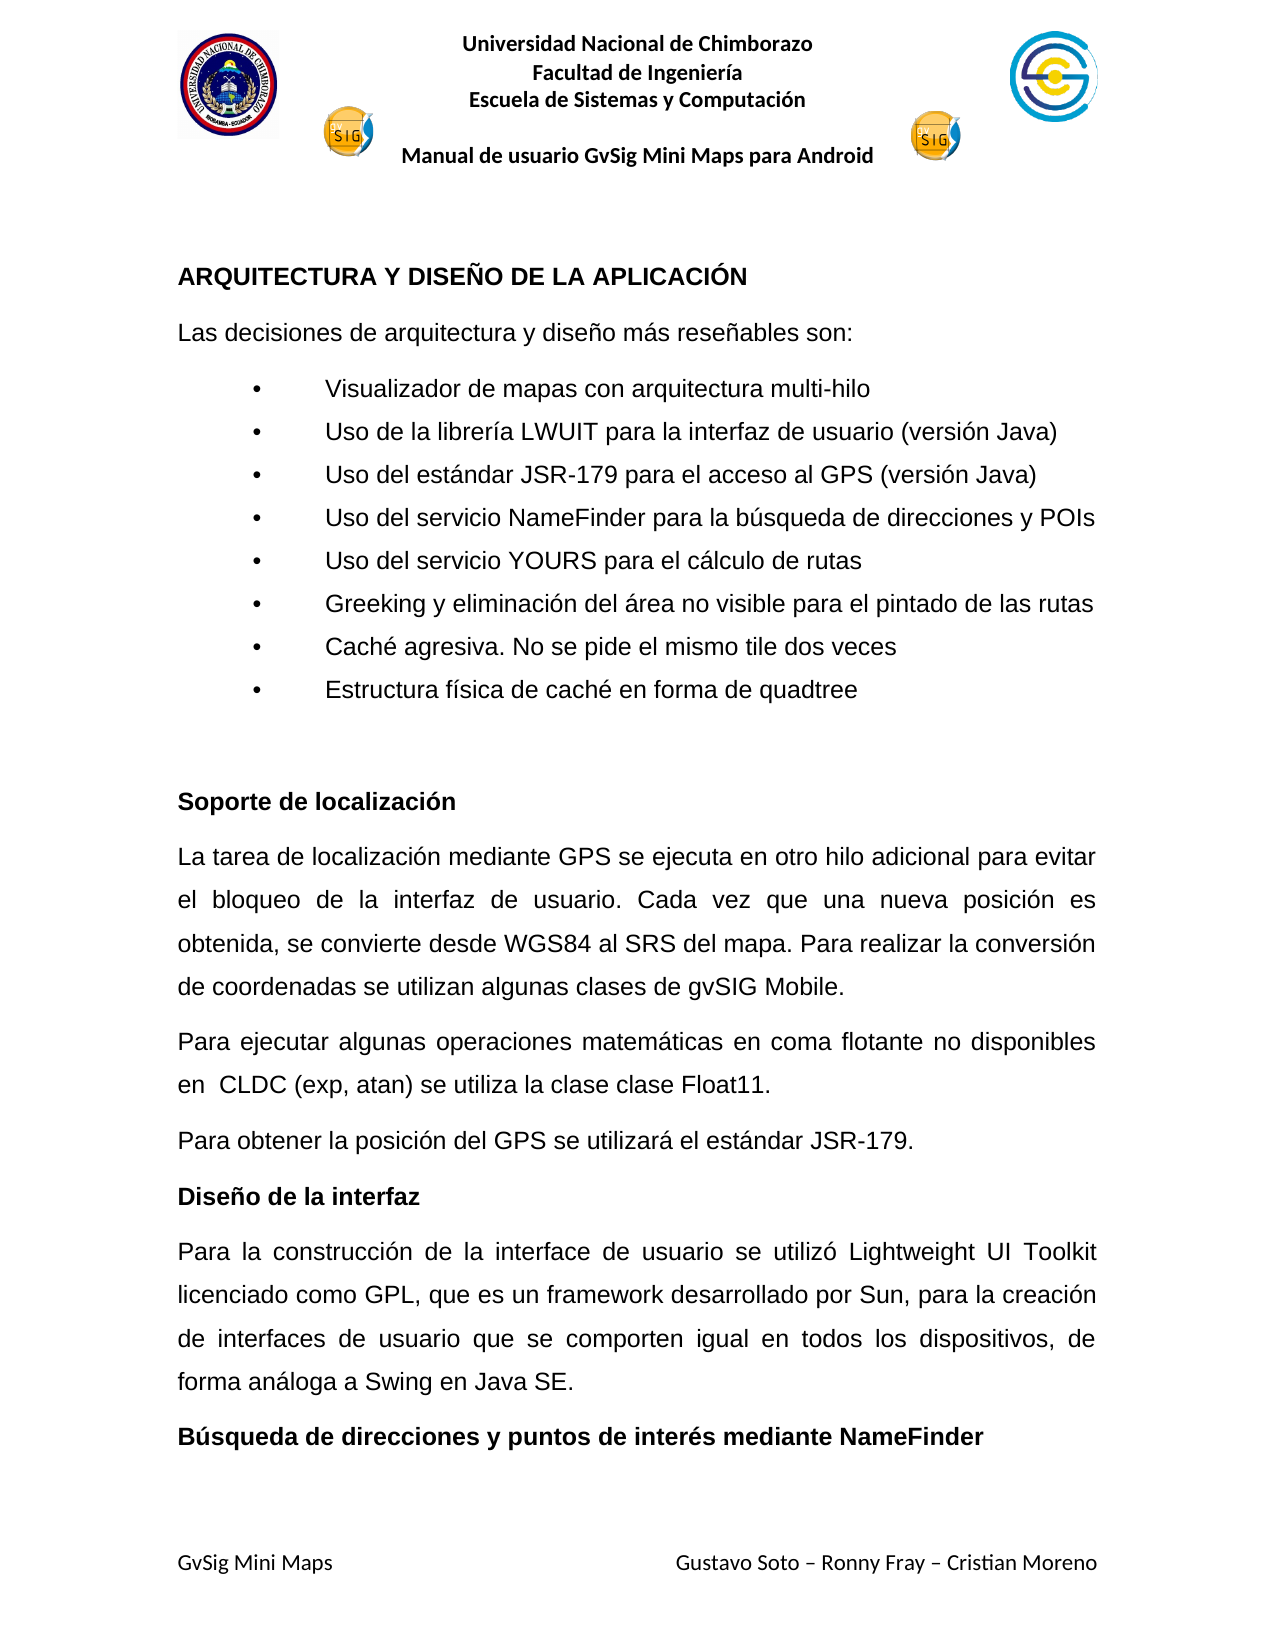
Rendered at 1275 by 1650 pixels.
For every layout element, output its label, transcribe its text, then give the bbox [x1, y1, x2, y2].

list Estructura física de caché en forma de quadtree [252, 676, 1098, 704]
text La tarea de localización mediante GPS se ejecuta en otro hilo adicional para evitar el bloqueo de la interfaz de usuario. Cada vez que una nueva posición es obtenida, se convierte desde WGS84 al SRS del mapa. Para realizar la conversión de coordenadas se utilizan algunas clases de gvSIG Mobile. [177, 842, 1098, 1001]
text Para la construcción de la interface de usuario se utilizó Lightweight UI Toolkit licenciado como GPL, que es un framework desarrollado por Sun, para la creación de interfaces de usuario que se comporten igual en todos los dispositivos, de forma análoga a Swing en Java SE. [177, 1237, 1098, 1396]
list Uso de la librería LWUIT para la interfaz de usuario (versión Java) [252, 417, 1098, 446]
text Soporte de localización [177, 787, 1098, 816]
text Las decisiones de arquitectura y diseño más reseñables son: [177, 318, 1098, 347]
list Uso del servicio NameFinder para la búsqueda de direcciones y POIs [252, 503, 1098, 532]
picture [177, 30, 280, 139]
picture [1010, 31, 1046, 65]
list Uso del estándar JSR-179 para el acceso al GPS (versión Java) [252, 460, 1098, 489]
text Diseño de la interfaz [177, 1182, 1098, 1211]
list Uso del servicio YOURS para el cálculo de rutas [252, 546, 1098, 575]
list Visualizador de mapas con arquitectura multi-hilo [252, 374, 1098, 402]
picture [911, 111, 961, 161]
picture [1010, 89, 1043, 122]
picture [323, 106, 374, 157]
text Búsqueda de direcciones y puntos de interés mediante NameFinder [177, 1422, 1098, 1451]
text Para ejecutar algunas operaciones matemáticas en coma flotante no disponibles en CLDC (exp, atan) se utiliza la clase clase Float11. [177, 1027, 1098, 1099]
text ARQUITECTURA Y DISEÑO DE LA APLICACIÓN [177, 262, 1098, 291]
list Greeking y eliminación del área no visible para el pintado de las rutas [252, 589, 1098, 618]
picture [1016, 31, 1098, 122]
list Caché agresiva. No se pide el mismo tile dos veces [252, 632, 1098, 661]
text Para obtener la posición del GPS se utilizará el estándar JSR-179. [177, 1126, 1098, 1155]
